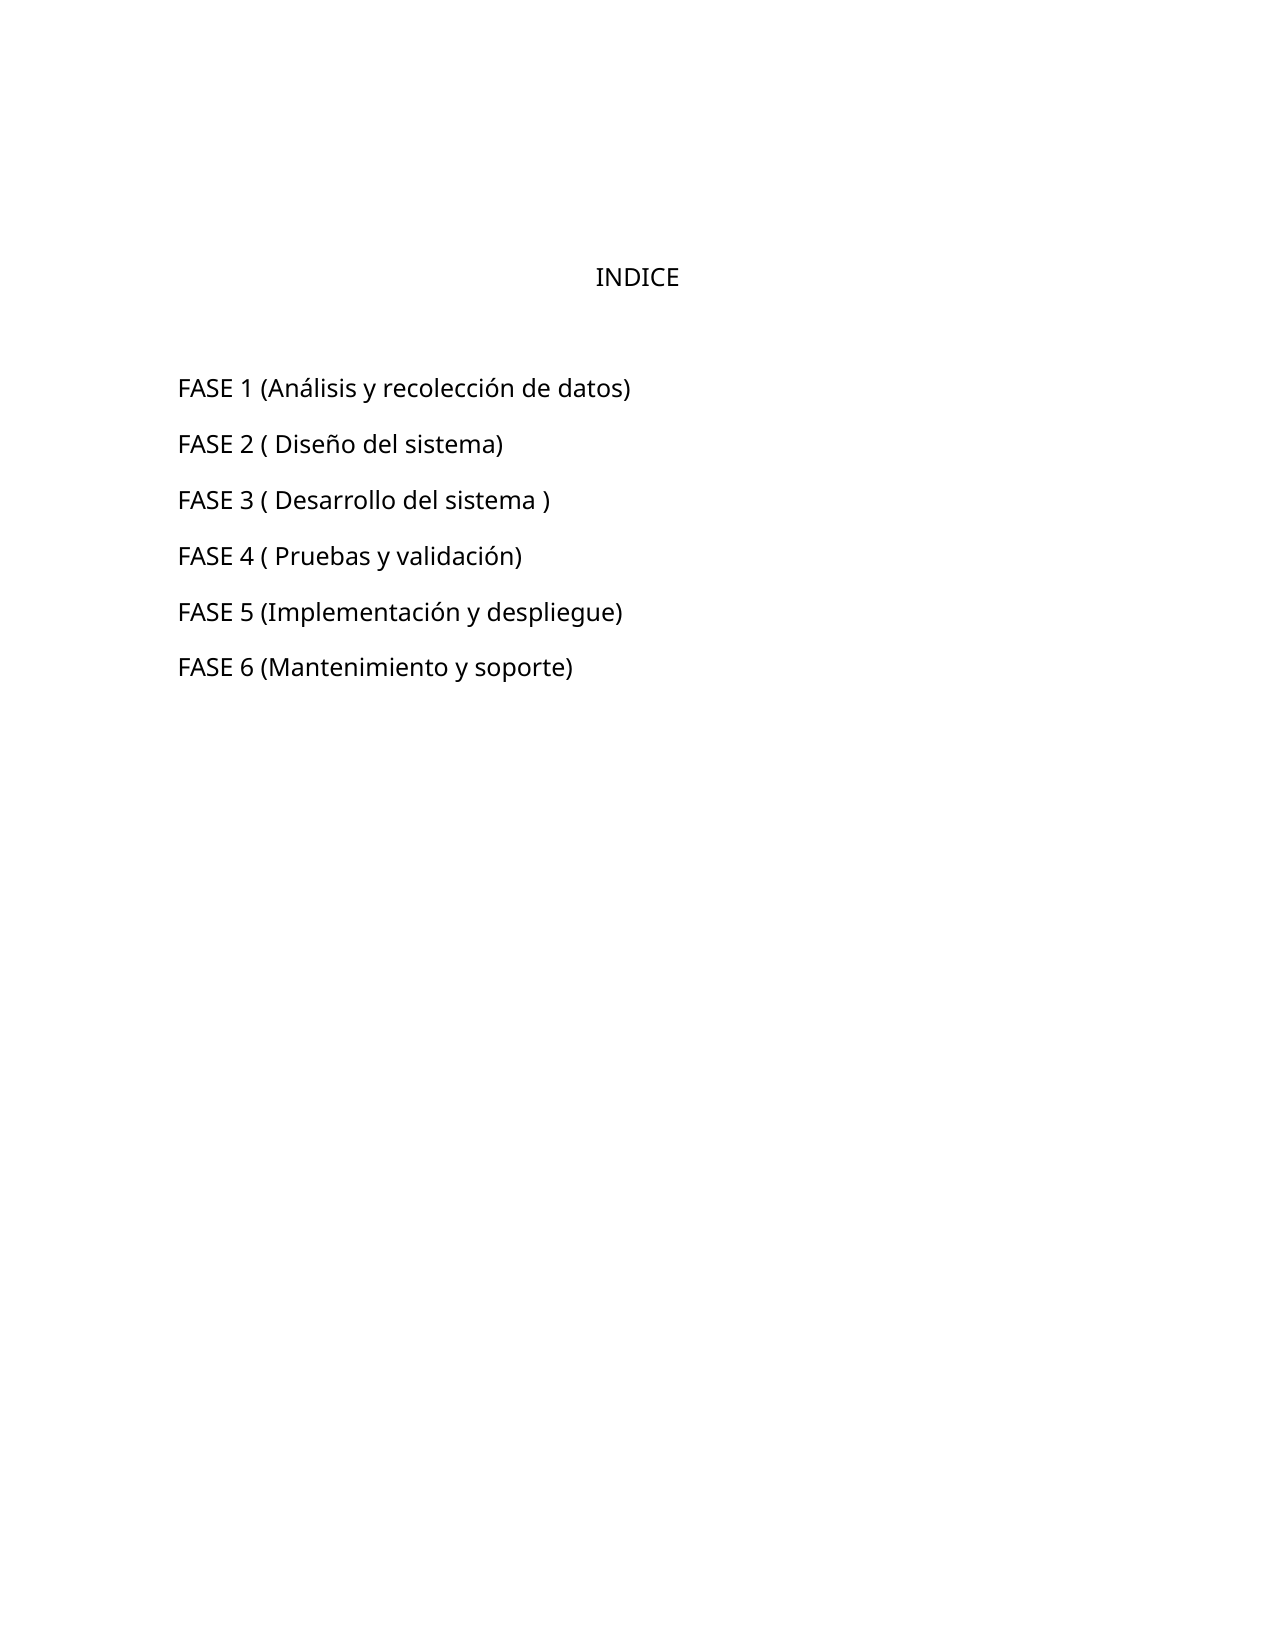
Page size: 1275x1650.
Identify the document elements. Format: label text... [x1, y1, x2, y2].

text FASE 1 (Análisis y recolección de datos) [177, 371, 1098, 405]
text FASE 2 ( Diseño del sistema) [177, 427, 1098, 461]
text INDICE [177, 259, 1098, 293]
text FASE 5 (Implementación y despliegue) [177, 594, 1098, 628]
text FASE 6 (Mantenimiento y soporte) [177, 650, 1098, 684]
text FASE 4 ( Pruebas y validación) [177, 538, 1098, 572]
text FASE 3 ( Desarrollo del sistema ) [177, 483, 1098, 517]
